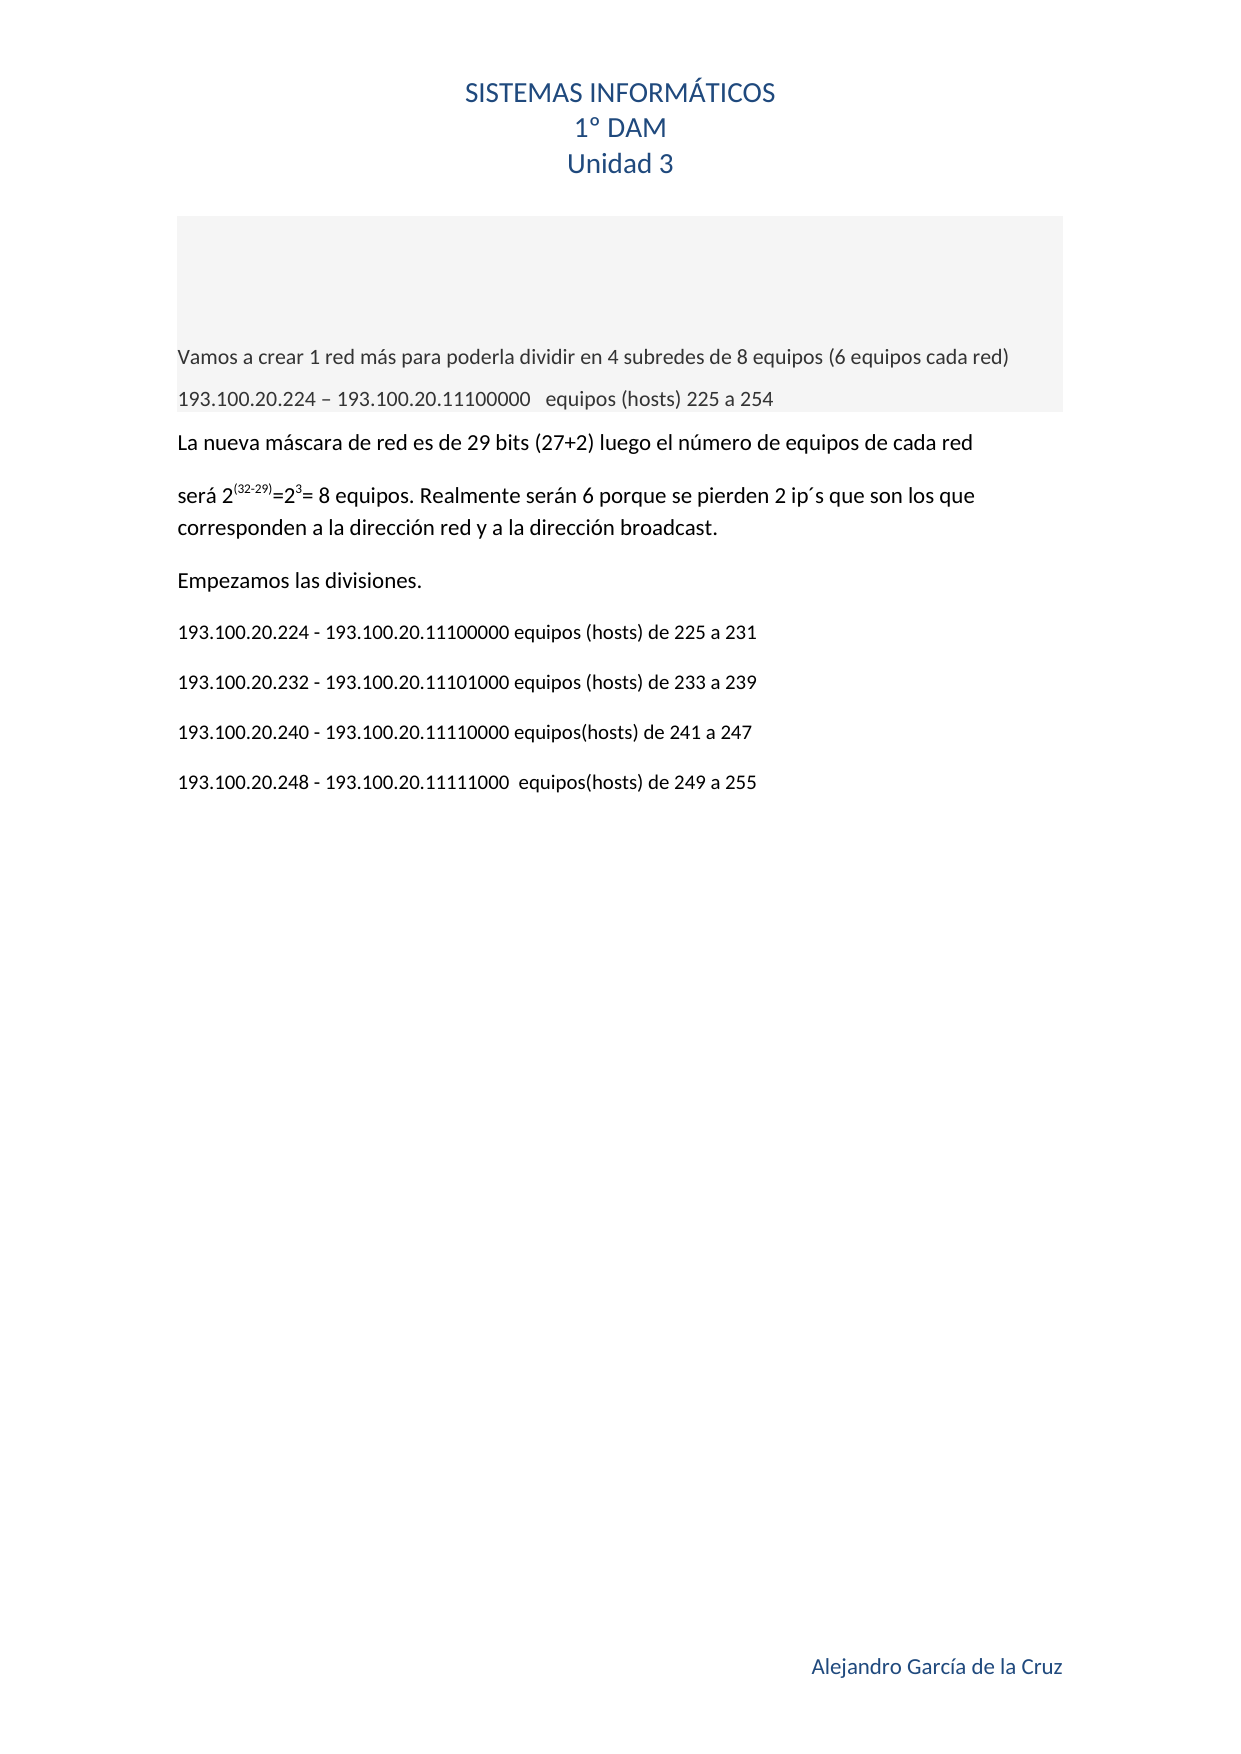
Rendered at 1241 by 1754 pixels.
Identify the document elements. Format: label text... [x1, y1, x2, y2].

text será 2(32-29)=23= 8 equipos. Realmente serán 6 porque se pierden 2 ip´s que son los que corresponden a la dirección red y a la dirección broadcast. [177, 481, 1063, 541]
text Empezamos las divisiones. [177, 566, 1063, 594]
text 193.100.20.224 - 193.100.20.11100000 equipos (hosts) de 225 a 231 [177, 619, 1063, 644]
text 193.100.20.232 - 193.100.20.11101000 equipos (hosts) de 233 a 239 [177, 669, 1063, 694]
text 193.100.20.240 - 193.100.20.11110000 equipos(hosts) de 241 a 247 [177, 719, 1063, 744]
text 193.100.20.248 - 193.100.20.11111000 equipos(hosts) de 249 a 255 [177, 769, 1063, 794]
text Vamos a crear 1 red más para poderla dividir en 4 subredes de 8 equipos (6 equipos cada red) [177, 343, 1063, 370]
text La nueva máscara de red es de 29 bits (27+2) luego el número de equipos de cada red [177, 428, 1063, 456]
text 193.100.20.224 – 193.100.20.11100000 equipos (hosts) 225 a 254 [177, 385, 1063, 412]
